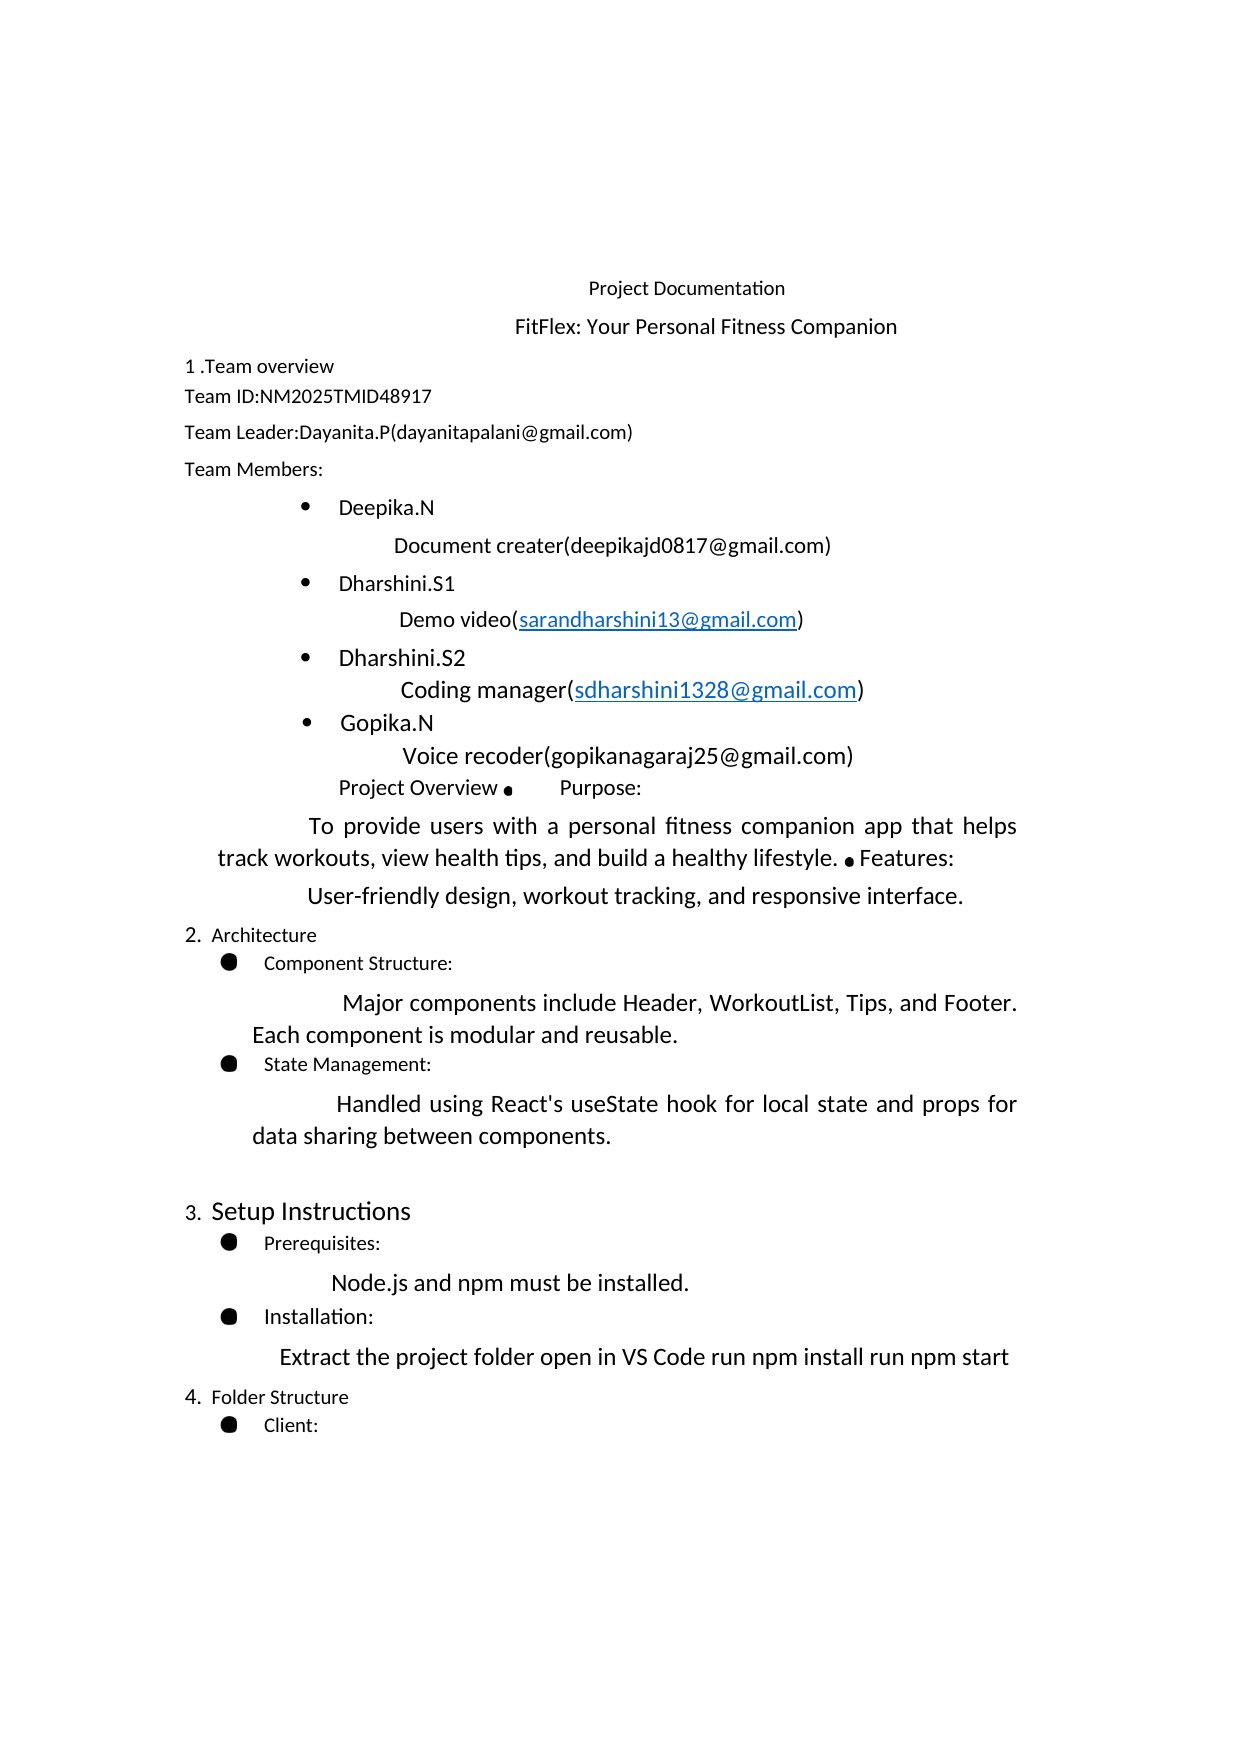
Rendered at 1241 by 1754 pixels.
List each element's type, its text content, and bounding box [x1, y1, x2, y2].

text Team ID:NM2025TMID48917 [184, 383, 1018, 408]
picture [220, 1416, 237, 1433]
text Demo video(sarandharshini13@gmail.com) [219, 605, 1018, 633]
picture [220, 1055, 237, 1072]
list Architecture [184, 920, 1018, 948]
list Coding manager(sdharshini1328@gmail.com) [338, 675, 1018, 705]
text Team Leader:Dayanita.P(dayanitapalani@gmail.com) [184, 419, 1018, 445]
list Dharshini.S2 [301, 642, 1018, 672]
text FitFlex: Your Personal Fitness Companion [515, 312, 1018, 340]
list Voice recoder(gopikanagaraj25@gmail.com) [340, 741, 1018, 771]
list Installation: [219, 1302, 1018, 1330]
list Dharshini.S1 [301, 569, 1018, 597]
text Major components include Header, WorkoutList, Tips, and Footer. Each component is modular and reusable. [252, 987, 1018, 1050]
text Extract the project folder open in VS Code run npm install run npm start [217, 1342, 1018, 1372]
list Component Structure: [219, 950, 1018, 976]
picture [220, 953, 237, 971]
list Folder Structure [184, 1382, 1018, 1410]
picture [220, 1233, 237, 1251]
list Prerequisites: [219, 1230, 1018, 1256]
list Gopika.N [303, 708, 1018, 738]
text Node.js and npm must be installed. [331, 1267, 1018, 1297]
text To provide users with a personal fitness companion app that helps track workouts, view health tips, and build a healthy lifestyle. Features: [217, 810, 1018, 873]
text Team Members: [184, 456, 1018, 482]
list State Management: [219, 1051, 1018, 1077]
picture [503, 786, 513, 796]
picture [844, 857, 854, 867]
text Handled using React's useState hook for local state and props for data sharing between components. [252, 1088, 1018, 1151]
list Client: [219, 1413, 1018, 1438]
list Project Overview Purpose: [338, 773, 1018, 801]
text Project Documentation [356, 276, 1018, 301]
text User-friendly design, workout tracking, and responsive interface. [307, 880, 1018, 911]
list Setup Instructions [184, 1194, 1018, 1228]
list Deepika.N [301, 493, 1018, 521]
text 1 .Team overview [184, 354, 1018, 379]
picture [220, 1308, 237, 1325]
text Document creater(deepikajd0817@gmail.com) [219, 531, 1018, 559]
